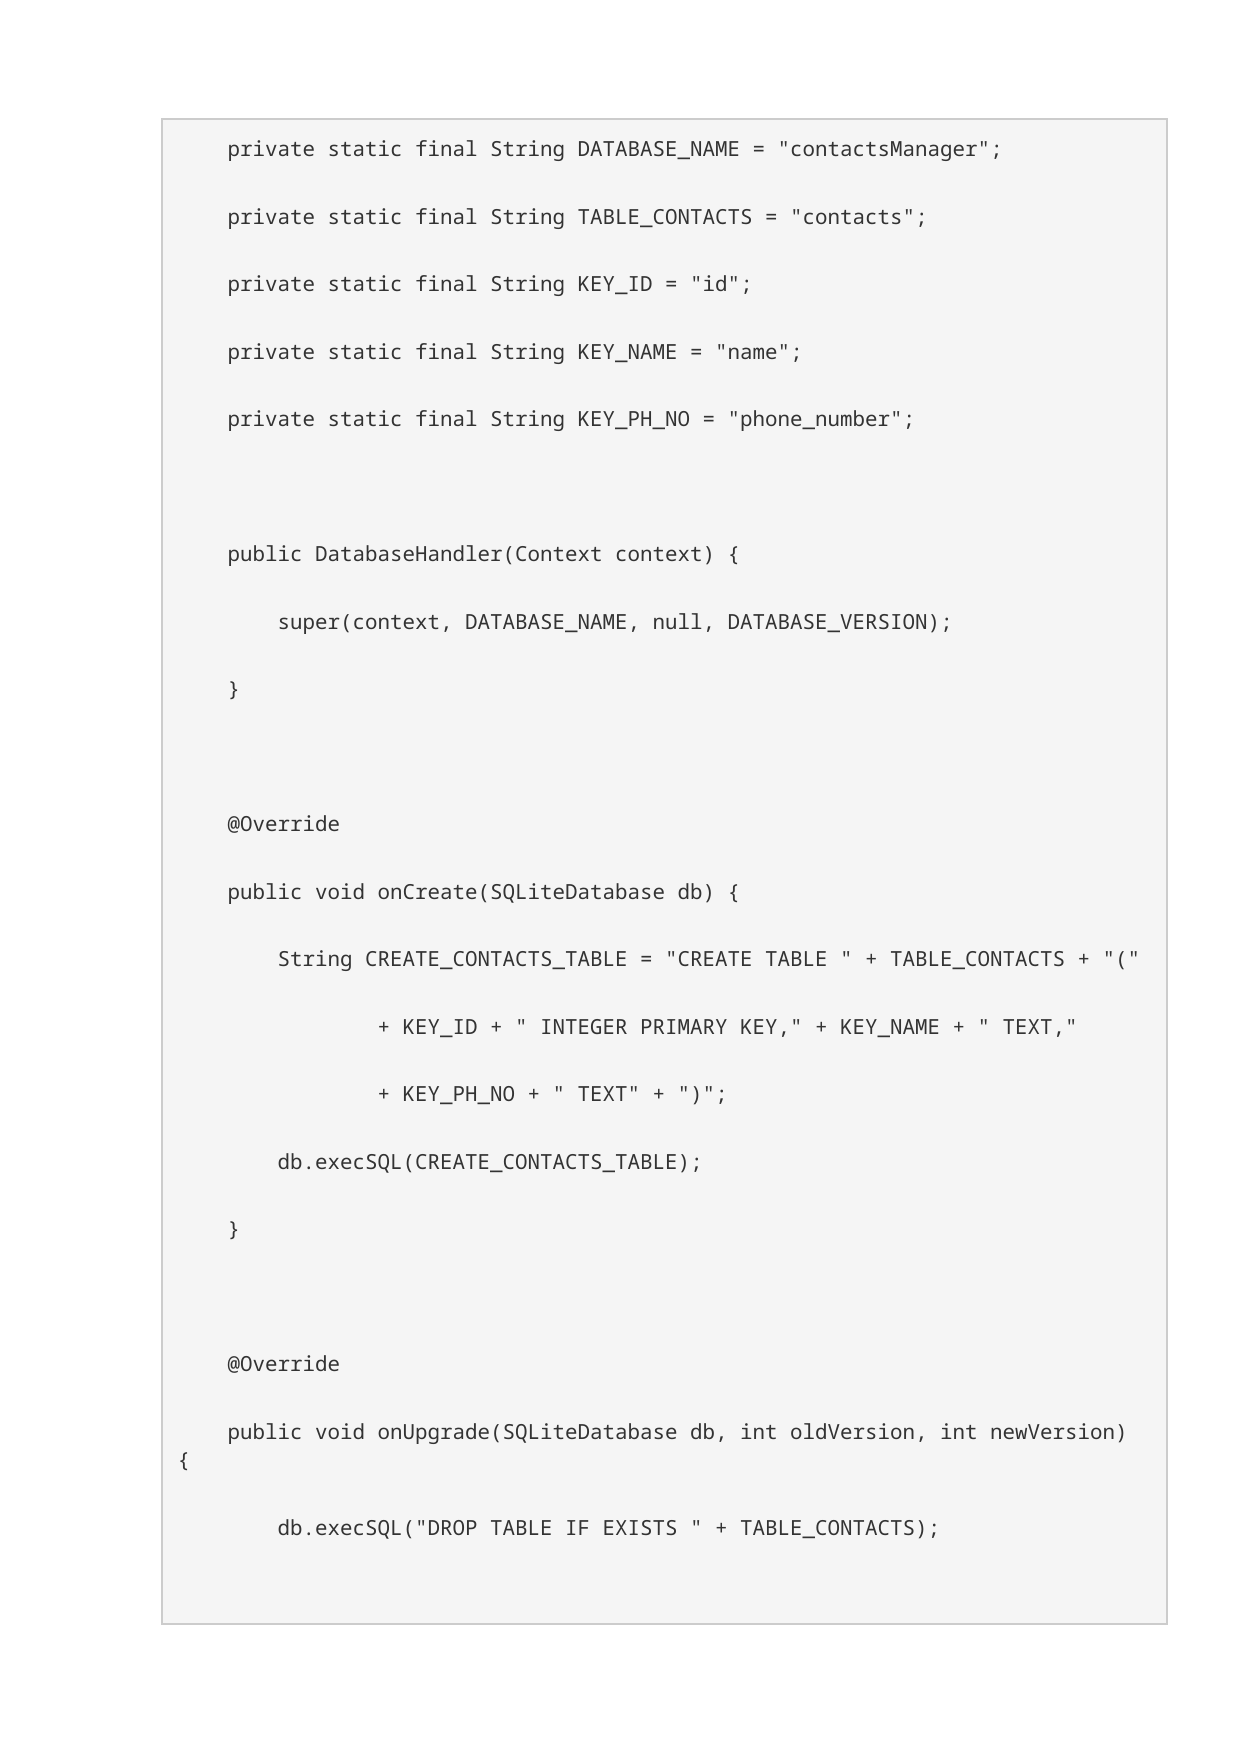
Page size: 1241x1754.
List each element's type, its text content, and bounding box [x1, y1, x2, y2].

text @Override [163, 1333, 1166, 1378]
text db.execSQL(CREATE_CONTACTS_TABLE); [163, 1131, 1166, 1175]
text } [163, 658, 1166, 703]
text public DatabaseHandler(Context context) { [163, 523, 1166, 568]
text public void onUpgrade(SQLiteDatabase db, int oldVersion, int newVersion) { [163, 1401, 1166, 1474]
text + KEY_PH_NO + " TEXT" + ")"; [163, 1063, 1166, 1108]
text @Override [163, 793, 1166, 838]
text private static final String DATABASE_NAME = "contactsManager"; [163, 120, 1166, 163]
text private static final String KEY_PH_NO = "phone_number"; [163, 388, 1166, 433]
text super(context, DATABASE_NAME, null, DATABASE_VERSION); [163, 591, 1166, 635]
text private static final String KEY_NAME = "name"; [163, 321, 1166, 365]
text } [163, 1198, 1166, 1243]
text public void onCreate(SQLiteDatabase db) { [163, 861, 1166, 905]
text + KEY_ID + " INTEGER PRIMARY KEY," + KEY_NAME + " TEXT," [163, 996, 1166, 1040]
text String CREATE_CONTACTS_TABLE = "CREATE TABLE " + TABLE_CONTACTS + "(" [163, 928, 1166, 973]
text private static final String KEY_ID = "id"; [163, 253, 1166, 298]
text db.execSQL("DROP TABLE IF EXISTS " + TABLE_CONTACTS); [163, 1497, 1166, 1541]
text private static final String TABLE_CONTACTS = "contacts"; [163, 186, 1166, 230]
